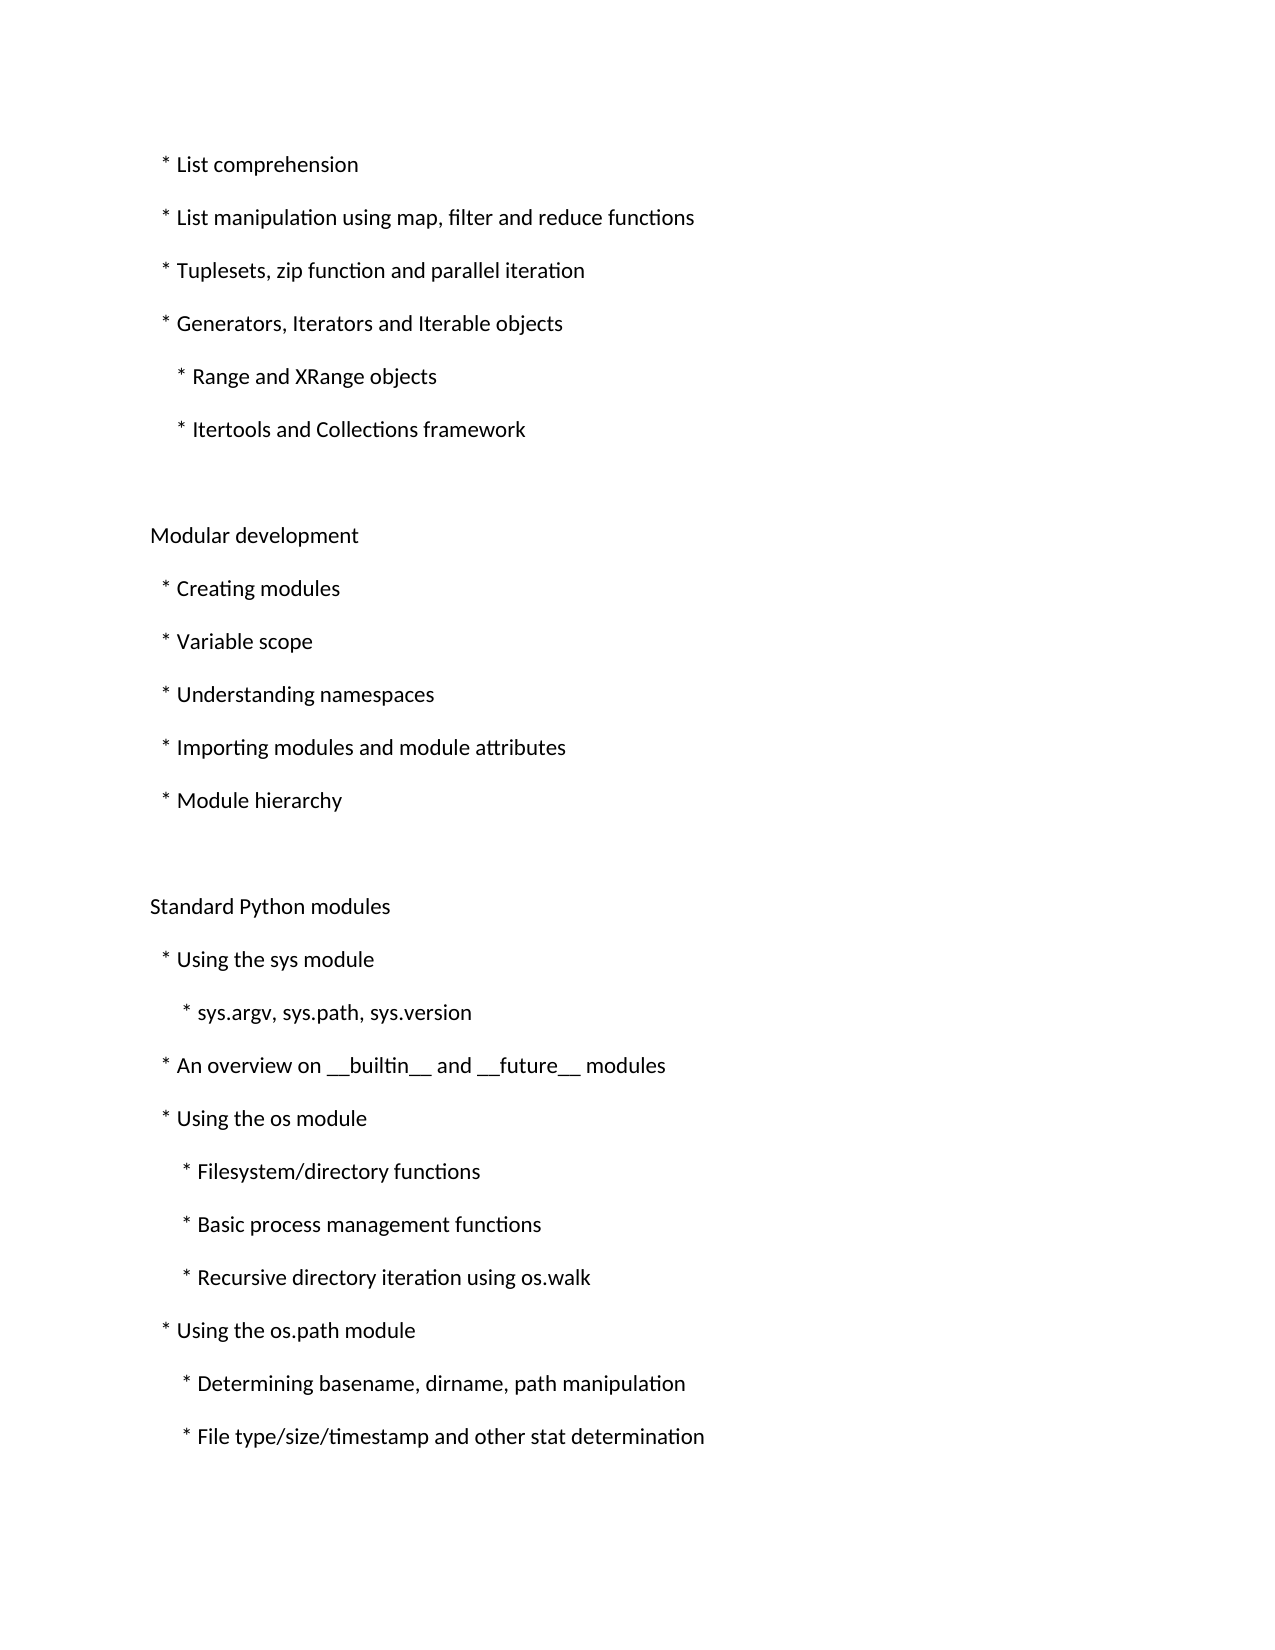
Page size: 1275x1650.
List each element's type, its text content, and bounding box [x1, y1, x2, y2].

text * List manipulation using map, filter and reduce functions [150, 203, 1125, 231]
text * Using the os.path module [150, 1316, 1125, 1344]
text * Importing modules and module attributes [150, 733, 1125, 761]
text * Module hierarchy [150, 786, 1125, 814]
text * Tuplesets, zip function and parallel iteration [150, 256, 1125, 284]
text Standard Python modules [150, 892, 1125, 920]
text Modular development [150, 521, 1125, 549]
text * sys.argv, sys.path, sys.version [150, 998, 1125, 1026]
text * Creating modules [150, 574, 1125, 602]
text * Filesystem/directory functions [150, 1157, 1125, 1185]
text * File type/size/timestamp and other stat determination [150, 1422, 1125, 1451]
text * Using the sys module [150, 945, 1125, 973]
text * List comprehension [150, 150, 1125, 178]
text * Range and XRange objects [150, 362, 1125, 390]
text * Variable scope [150, 627, 1125, 655]
text * Basic process management functions [150, 1210, 1125, 1238]
text * Understanding namespaces [150, 680, 1125, 708]
text * Generators, Iterators and Iterable objects [150, 309, 1125, 337]
text * Determining basename, dirname, path manipulation [150, 1369, 1125, 1397]
text * Itertools and Collections framework [150, 415, 1125, 443]
text * Using the os module [150, 1104, 1125, 1132]
text * An overview on __builtin__ and __future__ modules [150, 1051, 1125, 1079]
text * Recursive directory iteration using os.walk [150, 1263, 1125, 1291]
